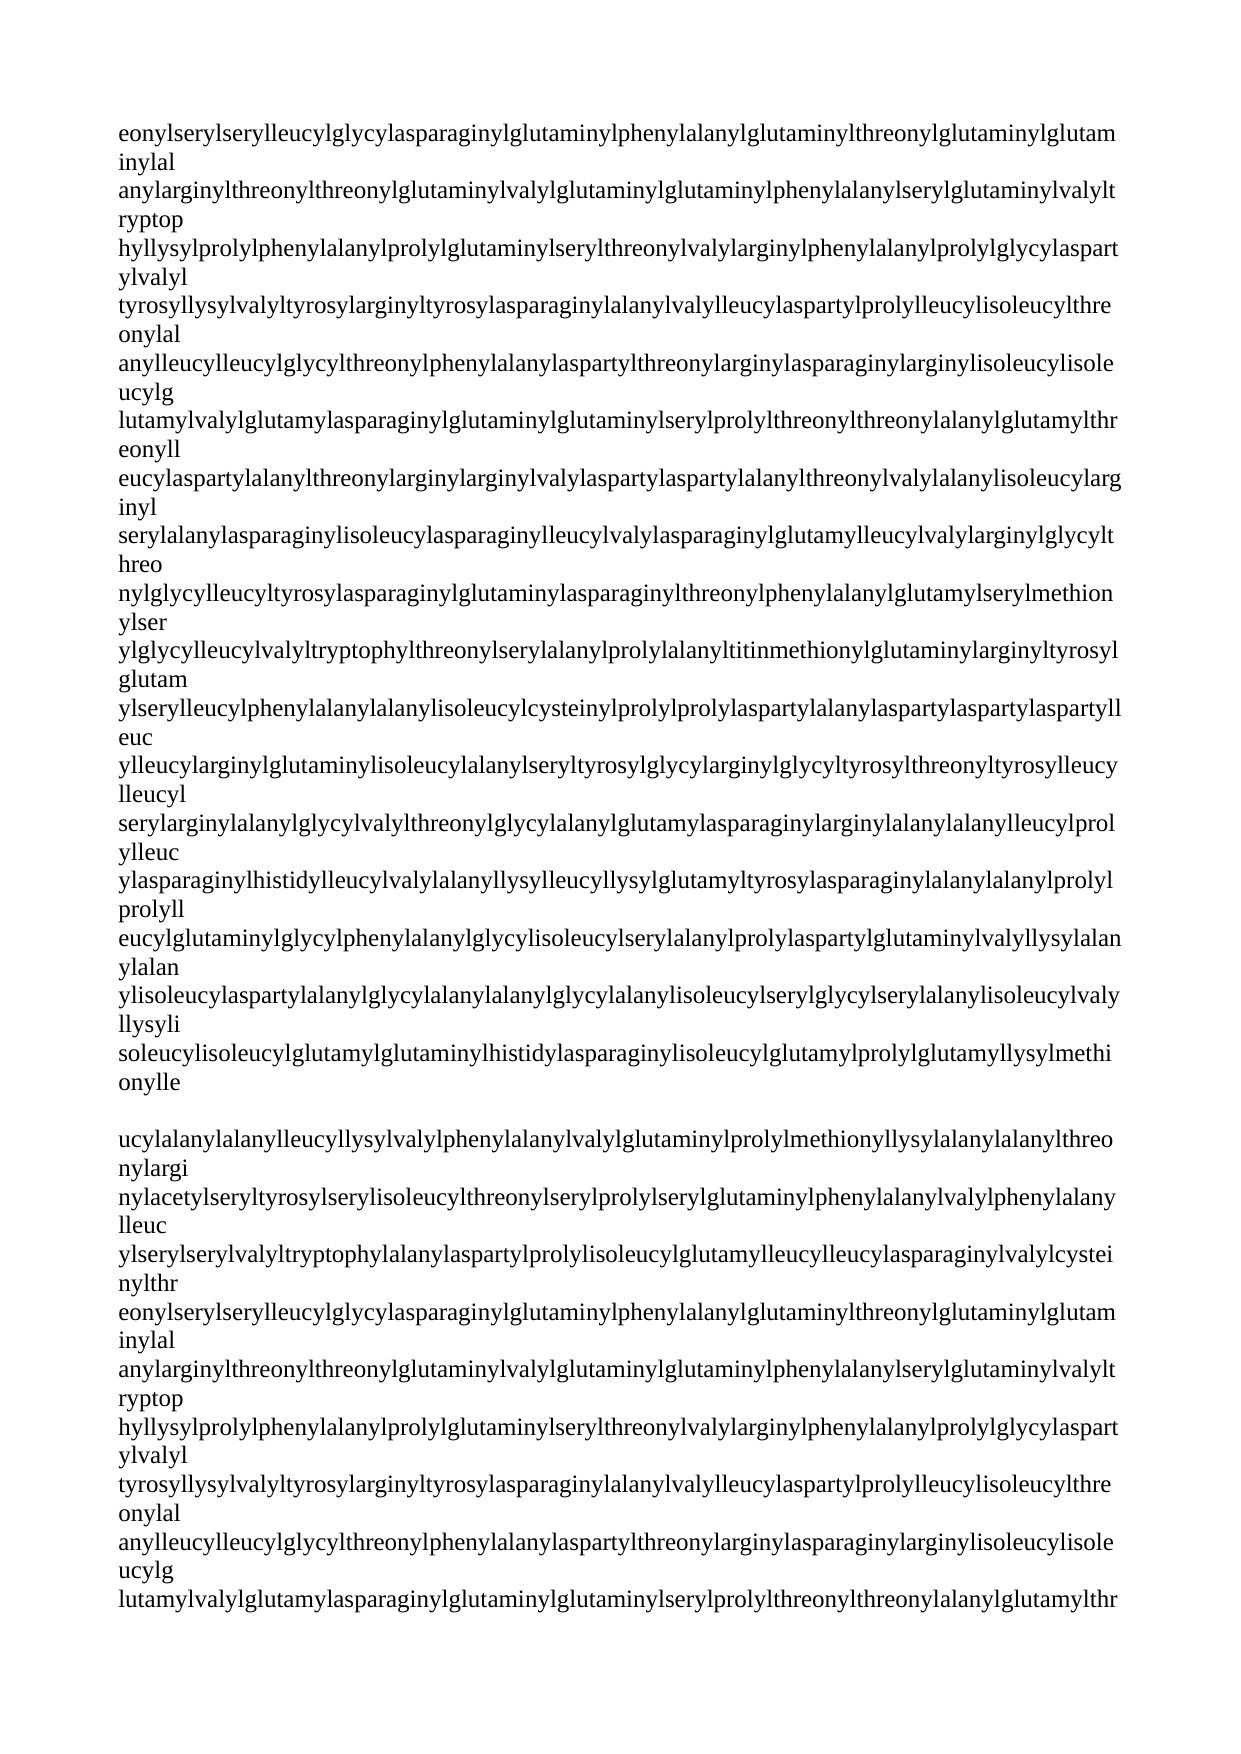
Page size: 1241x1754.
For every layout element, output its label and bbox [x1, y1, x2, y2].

text [118, 118, 1122, 1096]
text [118, 1096, 1122, 1613]
